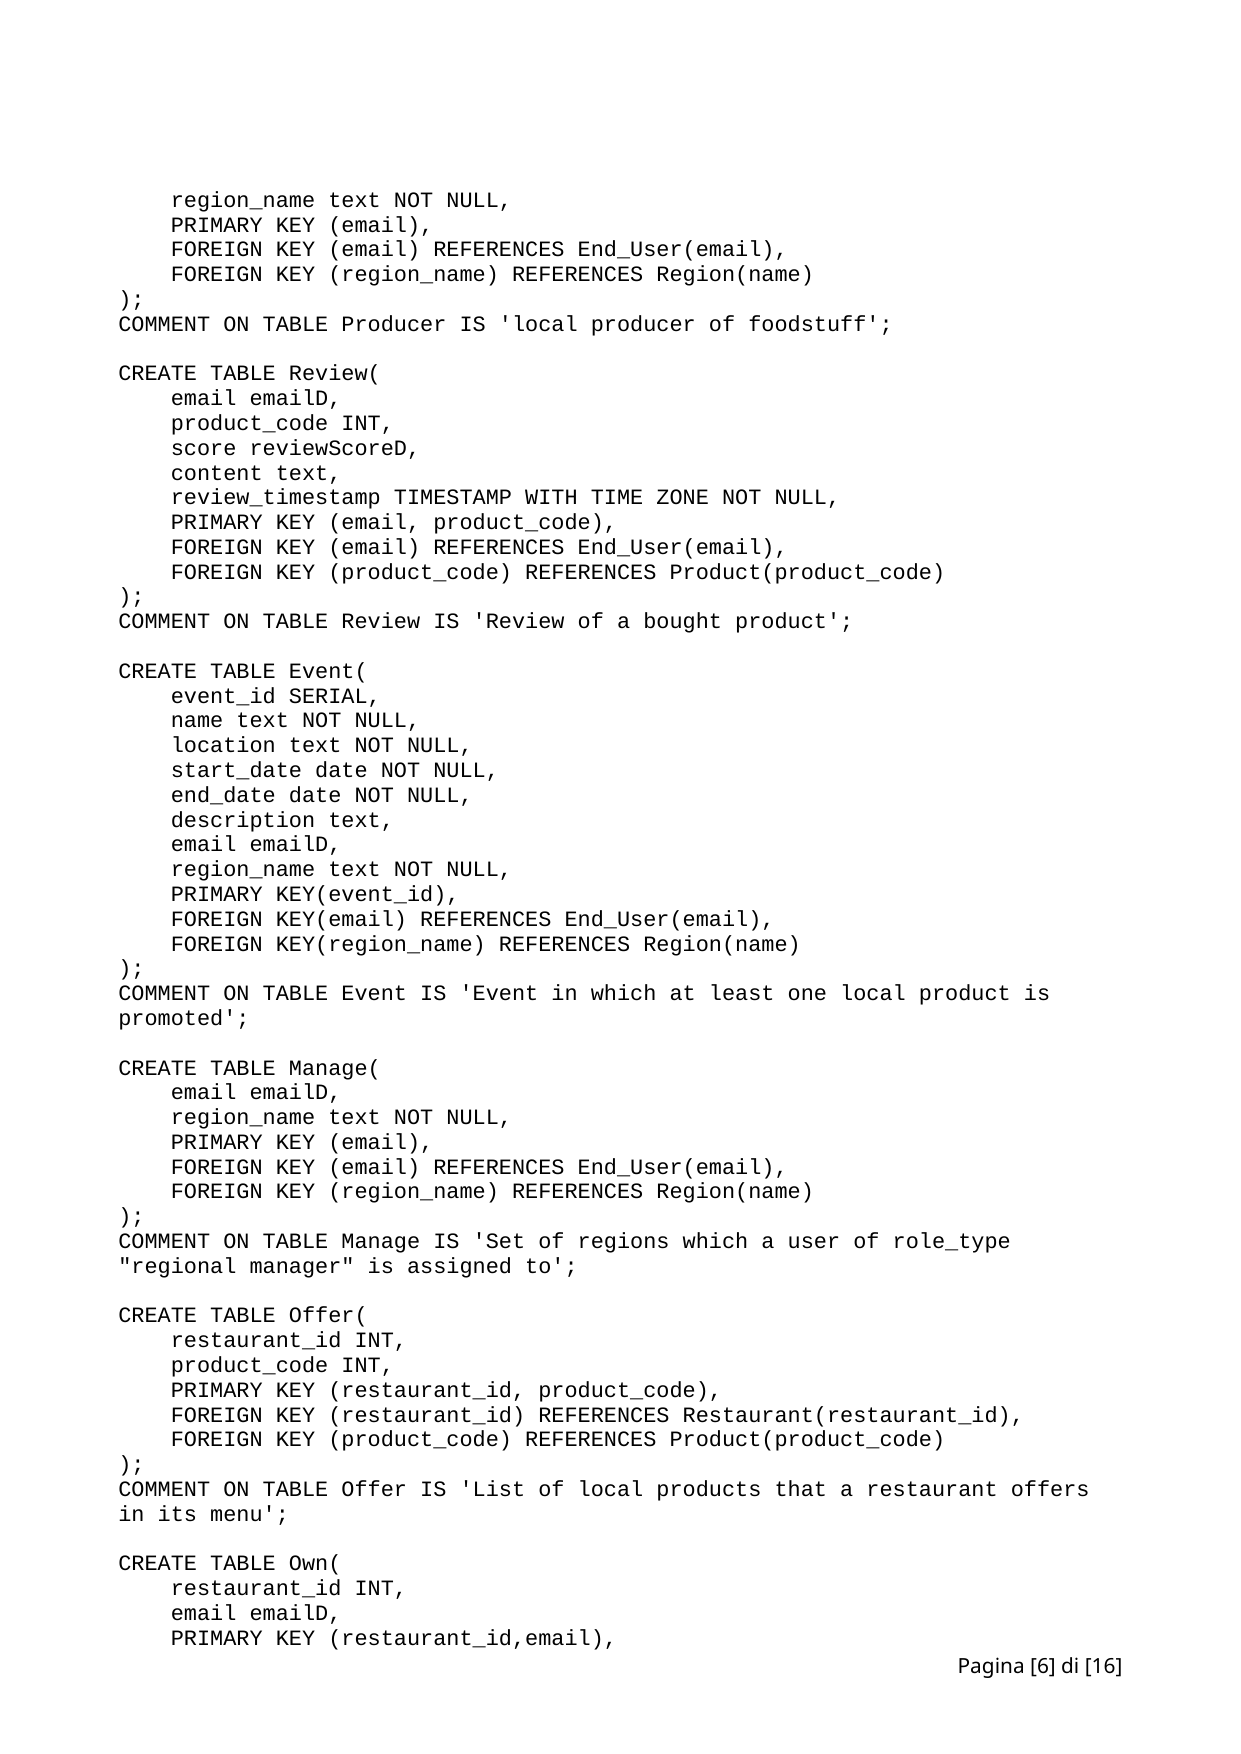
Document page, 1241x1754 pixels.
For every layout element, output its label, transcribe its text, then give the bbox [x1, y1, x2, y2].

text PRIMARY KEY (email), [118, 1131, 1122, 1156]
text product_code INT, [118, 1354, 1122, 1379]
text region_name text NOT NULL, [118, 189, 1122, 214]
text PRIMARY KEY (email), [118, 214, 1122, 238]
text CREATE TABLE Manage( [118, 1057, 1122, 1081]
text FOREIGN KEY (email) REFERENCES End_User(email), [118, 238, 1122, 263]
text start_date date NOT NULL, [118, 759, 1122, 784]
text COMMENT ON TABLE Manage IS 'Set of regions which a user of role_type "regional manager" is assigned to'; [118, 1230, 1122, 1280]
text email emailD, [118, 387, 1122, 412]
text COMMENT ON TABLE Offer IS 'List of local products that a restaurant offers in its menu'; [118, 1478, 1122, 1528]
text restaurant_id INT, [118, 1577, 1122, 1602]
text content text, [118, 462, 1122, 486]
text email emailD, [118, 1081, 1122, 1106]
text FOREIGN KEY (email) REFERENCES End_User(email), [118, 536, 1122, 561]
text CREATE TABLE Offer( [118, 1304, 1122, 1329]
text email emailD, [118, 833, 1122, 858]
text score reviewScoreD, [118, 437, 1122, 462]
text FOREIGN KEY (product_code) REFERENCES Product(product_code) [118, 1428, 1122, 1453]
text email emailD, [118, 1602, 1122, 1627]
text PRIMARY KEY (email, product_code), [118, 511, 1122, 536]
text COMMENT ON TABLE Event IS 'Event in which at least one local product is promoted'; [118, 982, 1122, 1032]
text PRIMARY KEY (restaurant_id, product_code), [118, 1379, 1122, 1404]
text COMMENT ON TABLE Producer IS 'local producer of foodstuff'; [118, 313, 1122, 338]
text PRIMARY KEY (restaurant_id,email), [118, 1627, 1122, 1652]
text FOREIGN KEY (region_name) REFERENCES Region(name) [118, 1181, 1122, 1205]
text review_timestamp TIMESTAMP WITH TIME ZONE NOT NULL, [118, 486, 1122, 511]
text FOREIGN KEY (email) REFERENCES End_User(email), [118, 1156, 1122, 1181]
text FOREIGN KEY(region_name) REFERENCES Region(name) [118, 933, 1122, 957]
text ); [118, 957, 1122, 982]
text PRIMARY KEY(event_id), [118, 883, 1122, 908]
text FOREIGN KEY (product_code) REFERENCES Product(product_code) [118, 561, 1122, 586]
text FOREIGN KEY(email) REFERENCES End_User(email), [118, 908, 1122, 933]
text description text, [118, 809, 1122, 833]
text region_name text NOT NULL, [118, 1106, 1122, 1131]
text FOREIGN KEY (region_name) REFERENCES Region(name) [118, 263, 1122, 288]
text ); [118, 288, 1122, 313]
text name text NOT NULL, [118, 709, 1122, 734]
text CREATE TABLE Event( [118, 660, 1122, 685]
text product_code INT, [118, 412, 1122, 437]
text event_id SERIAL, [118, 685, 1122, 709]
text end_date date NOT NULL, [118, 784, 1122, 809]
text ); [118, 1453, 1122, 1478]
text CREATE TABLE Review( [118, 362, 1122, 387]
text CREATE TABLE Own( [118, 1552, 1122, 1577]
text location text NOT NULL, [118, 734, 1122, 759]
text COMMENT ON TABLE Review IS 'Review of a bought product'; [118, 610, 1122, 635]
text restaurant_id INT, [118, 1329, 1122, 1354]
text ); [118, 586, 1122, 610]
text region_name text NOT NULL, [118, 858, 1122, 883]
text FOREIGN KEY (restaurant_id) REFERENCES Restaurant(restaurant_id), [118, 1404, 1122, 1428]
text ); [118, 1205, 1122, 1230]
